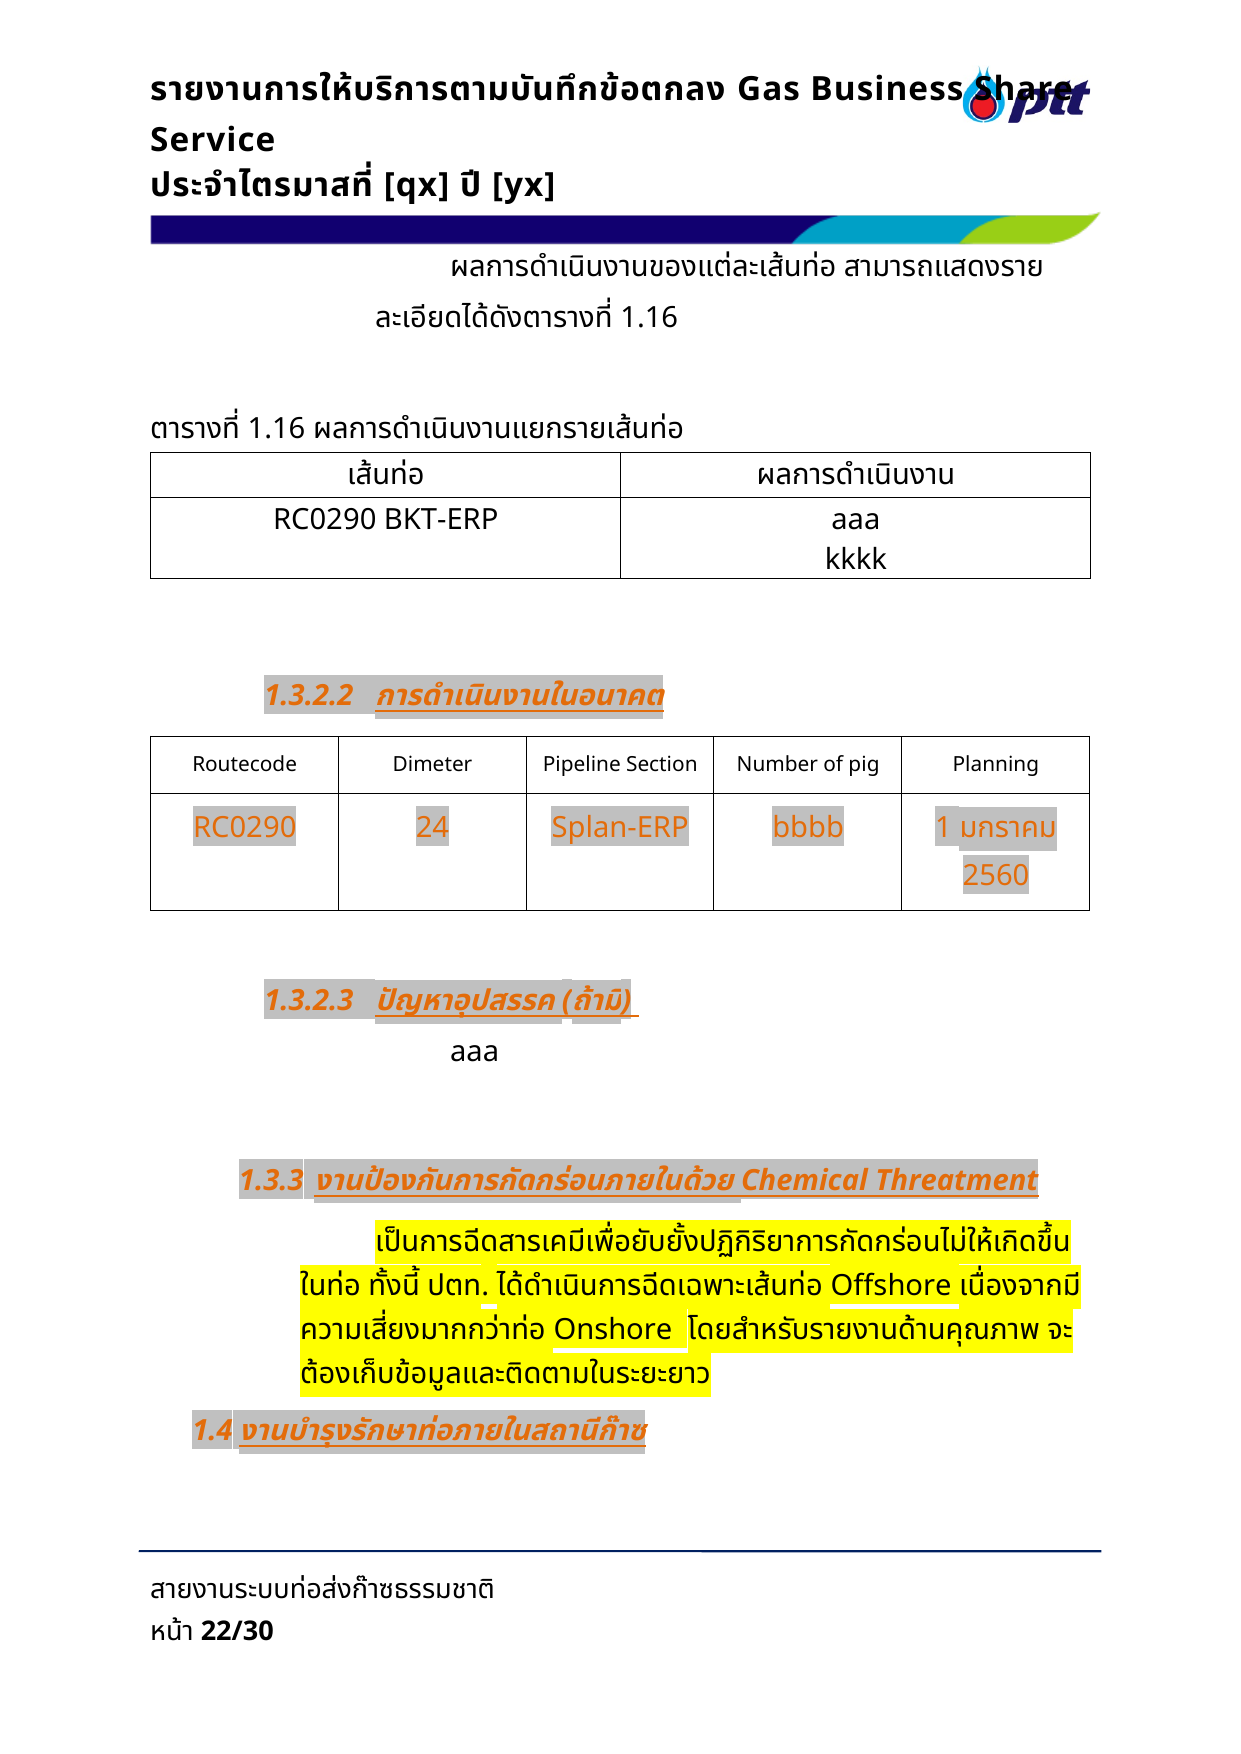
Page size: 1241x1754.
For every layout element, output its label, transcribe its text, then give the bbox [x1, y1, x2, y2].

picture [962, 65, 1091, 123]
list ผลการดำเนินงานของแต่ละเส้นท่อ สามารถแสดงรายละเอียดได้ดังตารางที่ 1.16 [375, 246, 1090, 341]
text ตารางที่ 1.16 ผลการดำเนินงานแยกรายเส้นท่อ [150, 408, 1090, 452]
table_header Pipeline Section [527, 737, 713, 793]
table_header ผลการดำเนินงาน [621, 453, 1090, 497]
table_cell RC0290 [151, 794, 338, 910]
table_header Planning [902, 737, 1089, 793]
table_cell RC0290 BKT-ERP [151, 498, 620, 578]
table_cell bbbb [714, 794, 901, 910]
table_cell 1 มกราคม 2560 [902, 794, 1089, 910]
picture [150, 211, 1102, 246]
list งานป้องกันการกัดกร่อนภายในด้วย Chemical Threatment [239, 1159, 314, 1203]
list การดำเนินงานในอนาคต [264, 674, 1090, 719]
list aaa [342, 1030, 1090, 1070]
list ปัญหาอุปสรรค (ถ้ามี) [621, 979, 1090, 1024]
table_header Number of pig [714, 737, 901, 793]
table_cell aaa kkkk [621, 498, 1090, 578]
table_cell Splan-ERP [527, 794, 713, 910]
table_header Routecode [151, 737, 338, 793]
list งานป้องกันการกัดกร่อนภายในด้วย Chemical Threatment [741, 1159, 1090, 1203]
table_cell 24 [339, 794, 526, 910]
table_header เส้นท่อ [151, 453, 620, 497]
table_header Dimeter [339, 737, 526, 793]
list งานบำรุงรักษาท่อภายในสถานีก๊าซ [192, 1409, 1090, 1454]
text เป็นการฉีดสารเคมีเพื่อยับยั้งปฏิกิริยาการกัดกร่อนไม่ให้เกิดขึ้นในท่อ ทั้งนี้ ปตท. ได้ดำเนินการฉีดเฉพาะเส้นท่อ Offshore เนื่องจากมีความเสี่ยงมากกว่าท่อ Onshore โดยสำหรับรายงานด้านคุณภาพ จะต้องเก็บข้อมูลและติดตามในระยะยาว [711, 1220, 1090, 1397]
